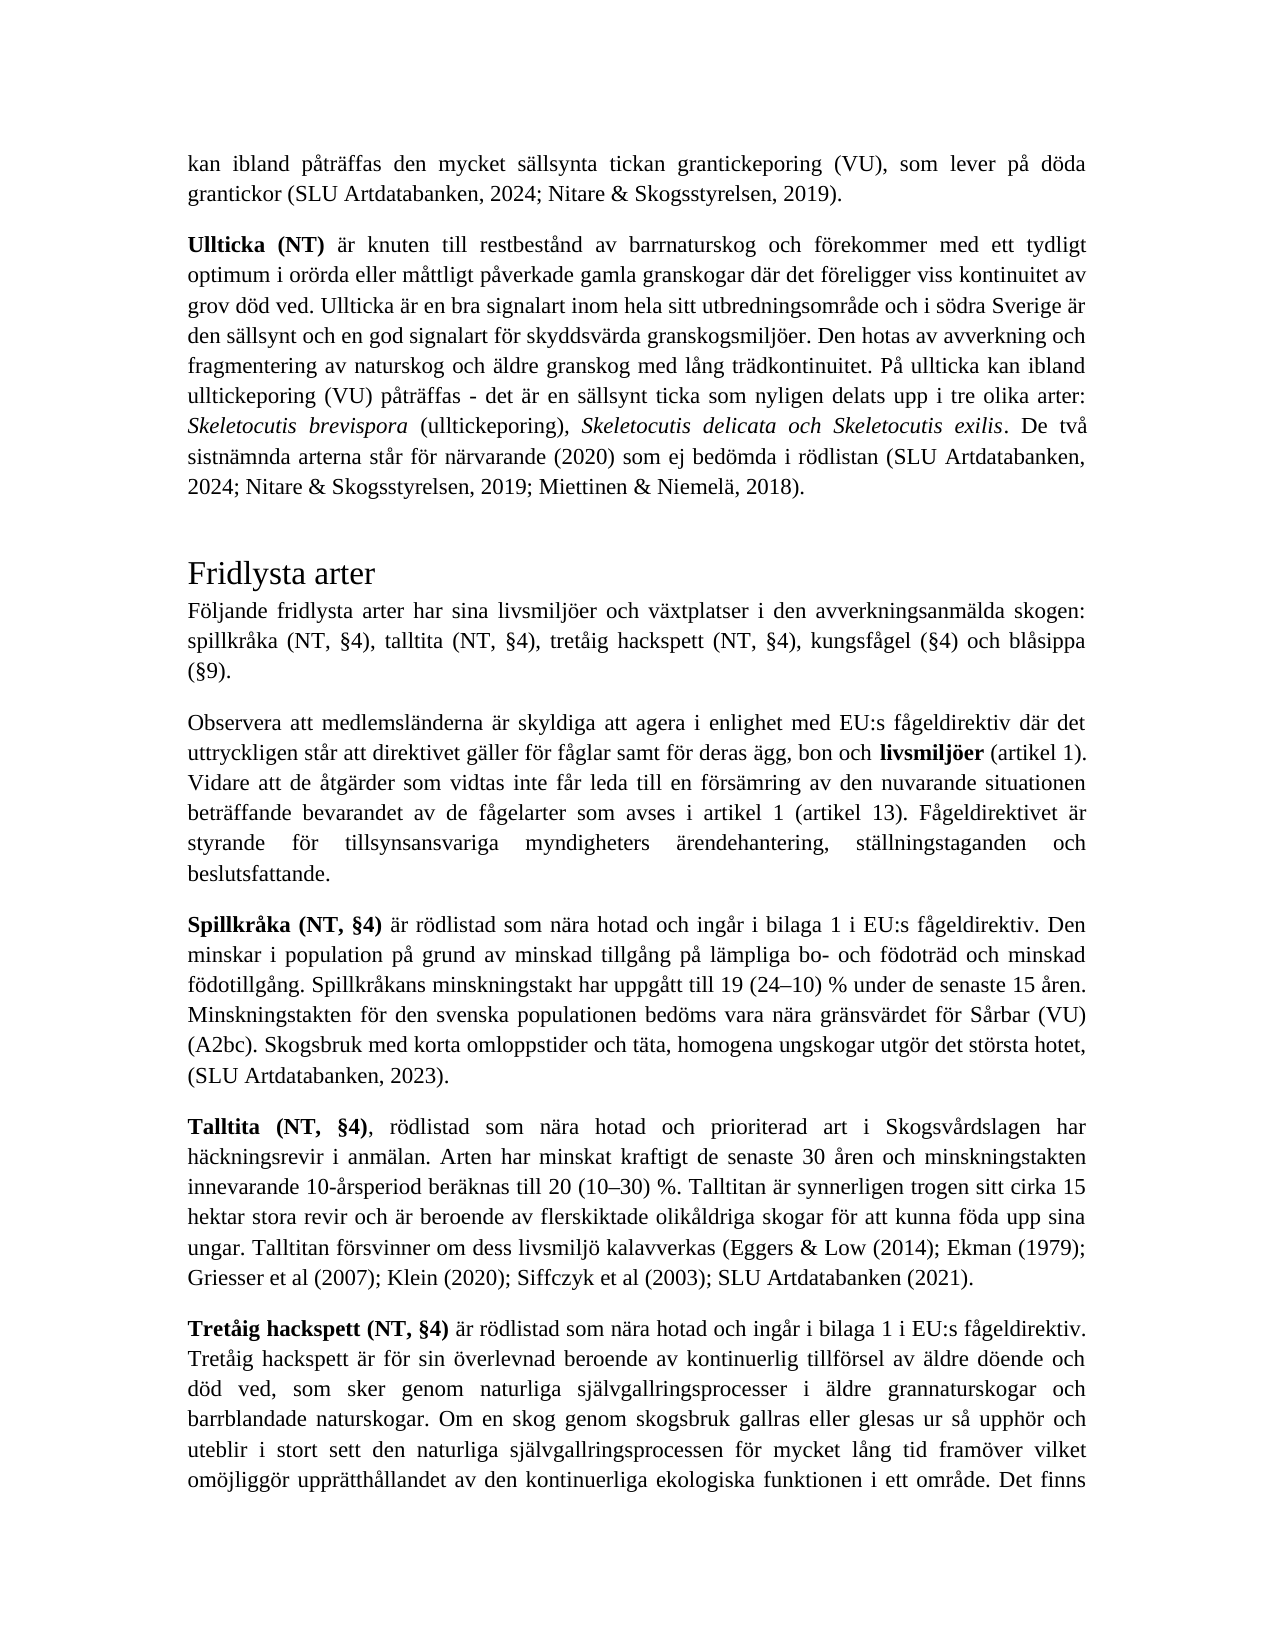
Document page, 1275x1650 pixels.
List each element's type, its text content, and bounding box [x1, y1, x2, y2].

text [187, 1315, 1087, 1492]
text Talltita (NT, §4), rödlistad som nära hotad och prioriterad art i Skogsvårdslagen har häckningsrevir i anmälan. Arten har minskat kraftigt de senaste 30 åren och minskningstakten innevarande 10-årsperiod beräknas till 20 (10–30) %. Talltitan är synnerligen trogen sitt cirka 15 hektar stora revir och är beroende av flerskiktade olikåldriga skogar för att kunna föda upp sina ungar. Talltitan försvinner om dess livsmiljö kalavverkas (Eggers & Low (2014); Ekman (1979); Griesser et al (2007); Klein (2020); Siffczyk et al (2003); SLU Artdatabanken (2021). [187, 1113, 1087, 1290]
text Följande fridlysta arter har sina livsmiljöer och växtplatser i den avverkningsanmälda skogen: spillkråka (NT, §4), talltita (NT, §4), tretåig hackspett (NT, §4), kungsfågel (§4) och blåsippa (§9). [187, 597, 1087, 684]
text Observera att medlemsländerna är skyldiga att agera i enlighet med EU:s fågeldirektiv där det uttryckligen står att direktivet gäller för fåglar samt för deras ägg, bon och livsmiljöer (artikel 1). Vidare att de åtgärder som vidtas inte får leda till en försämring av den nuvarande situationen beträffande bevarandet av de fågelarter som avses i artikel 1 (artikel 13). Fågeldirektivet är styrande för tillsynsansvariga myndigheters ärendehantering, ställningstaganden och beslutsfattande. [187, 709, 1087, 886]
subtitle Fridlysta arter [187, 553, 1087, 591]
text Ullticka (NT) är knuten till restbestånd av barrnaturskog och förekommer med ett tydligt optimum i orörda eller måttligt påverkade gamla granskogar där det föreligger viss kontinuitet av grov död ved. Ullticka är en bra signalart inom hela sitt utbredningsområde och i södra Sverige är den sällsynt och en god signalart för skyddsvärda granskogsmiljöer. Den hotas av avverkning och fragmentering av naturskog och äldre granskog med lång trädkontinuitet. På ullticka kan ibland ulltickeporing (VU) påträffas - det är en sällsynt ticka som nyligen delats upp i tre olika arter: Skeletocutis brevispora (ulltickeporing), Skeletocutis delicata och Skeletocutis exilis. De två sistnämnda arterna står för närvarande (2020) som ej bedömda i rödlistan (SLU Artdatabanken, 2024; Nitare & Skogsstyrelsen, 2019; Miettinen & Niemelä, 2018). [187, 231, 1087, 499]
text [187, 150, 1087, 207]
text Spillkråka (NT, §4) är rödlistad som nära hotad och ingår i bilaga 1 i EU:s fågeldirektiv. Den minskar i population på grund av minskad tillgång på lämpliga bo- och födoträd och minskad födotillgång. Spillkråkans minskningstakt har uppgått till 19 (24–10) % under de senaste 15 åren. Minskningstakten för den svenska populationen bedöms vara nära gränsvärdet för Sårbar (VU) (A2bc). Skogsbruk med korta omloppstider och täta, homogena ungskogar utgör det största hotet, (SLU Artdatabanken, 2023). [187, 911, 1087, 1088]
